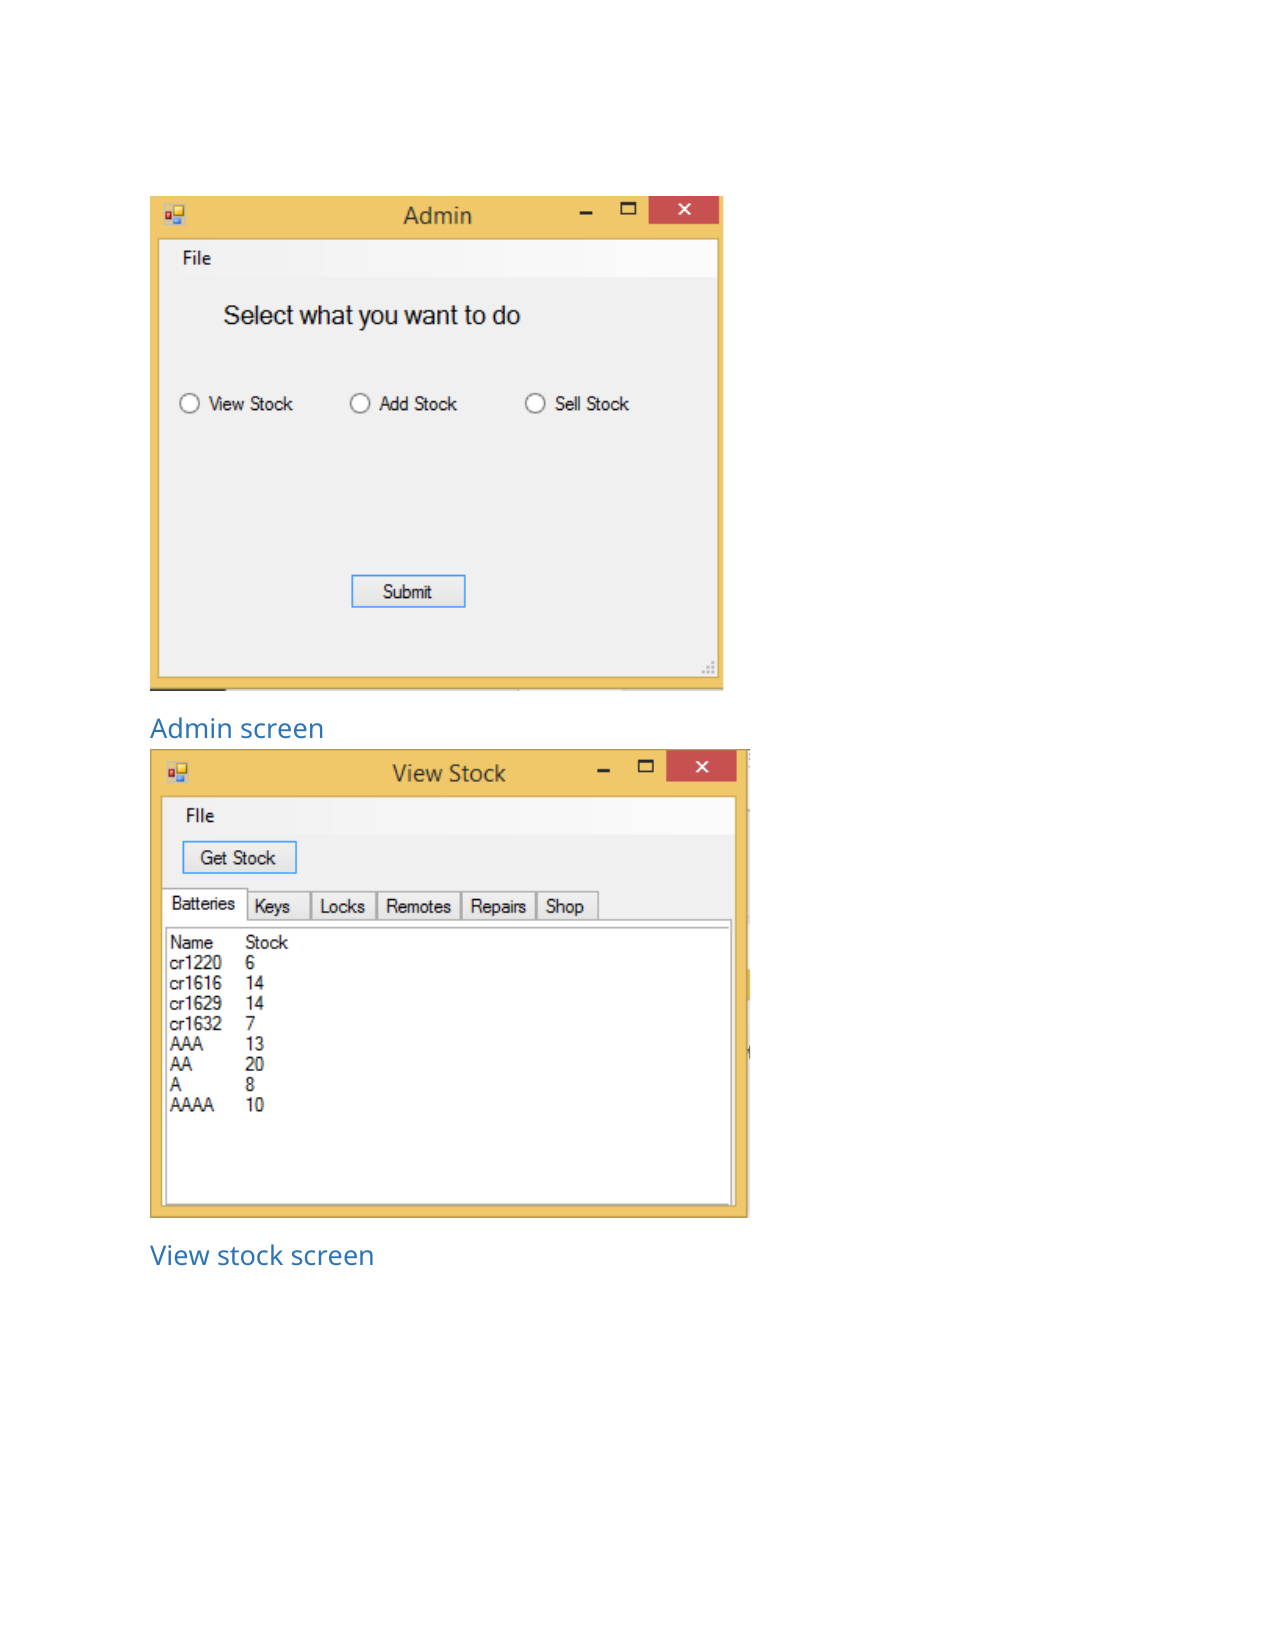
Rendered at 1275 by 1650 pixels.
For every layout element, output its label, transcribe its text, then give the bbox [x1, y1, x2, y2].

picture [150, 196, 724, 691]
subtitle Admin screen [150, 709, 1125, 746]
subtitle View stock screen [150, 1237, 1125, 1274]
picture [150, 749, 750, 1218]
